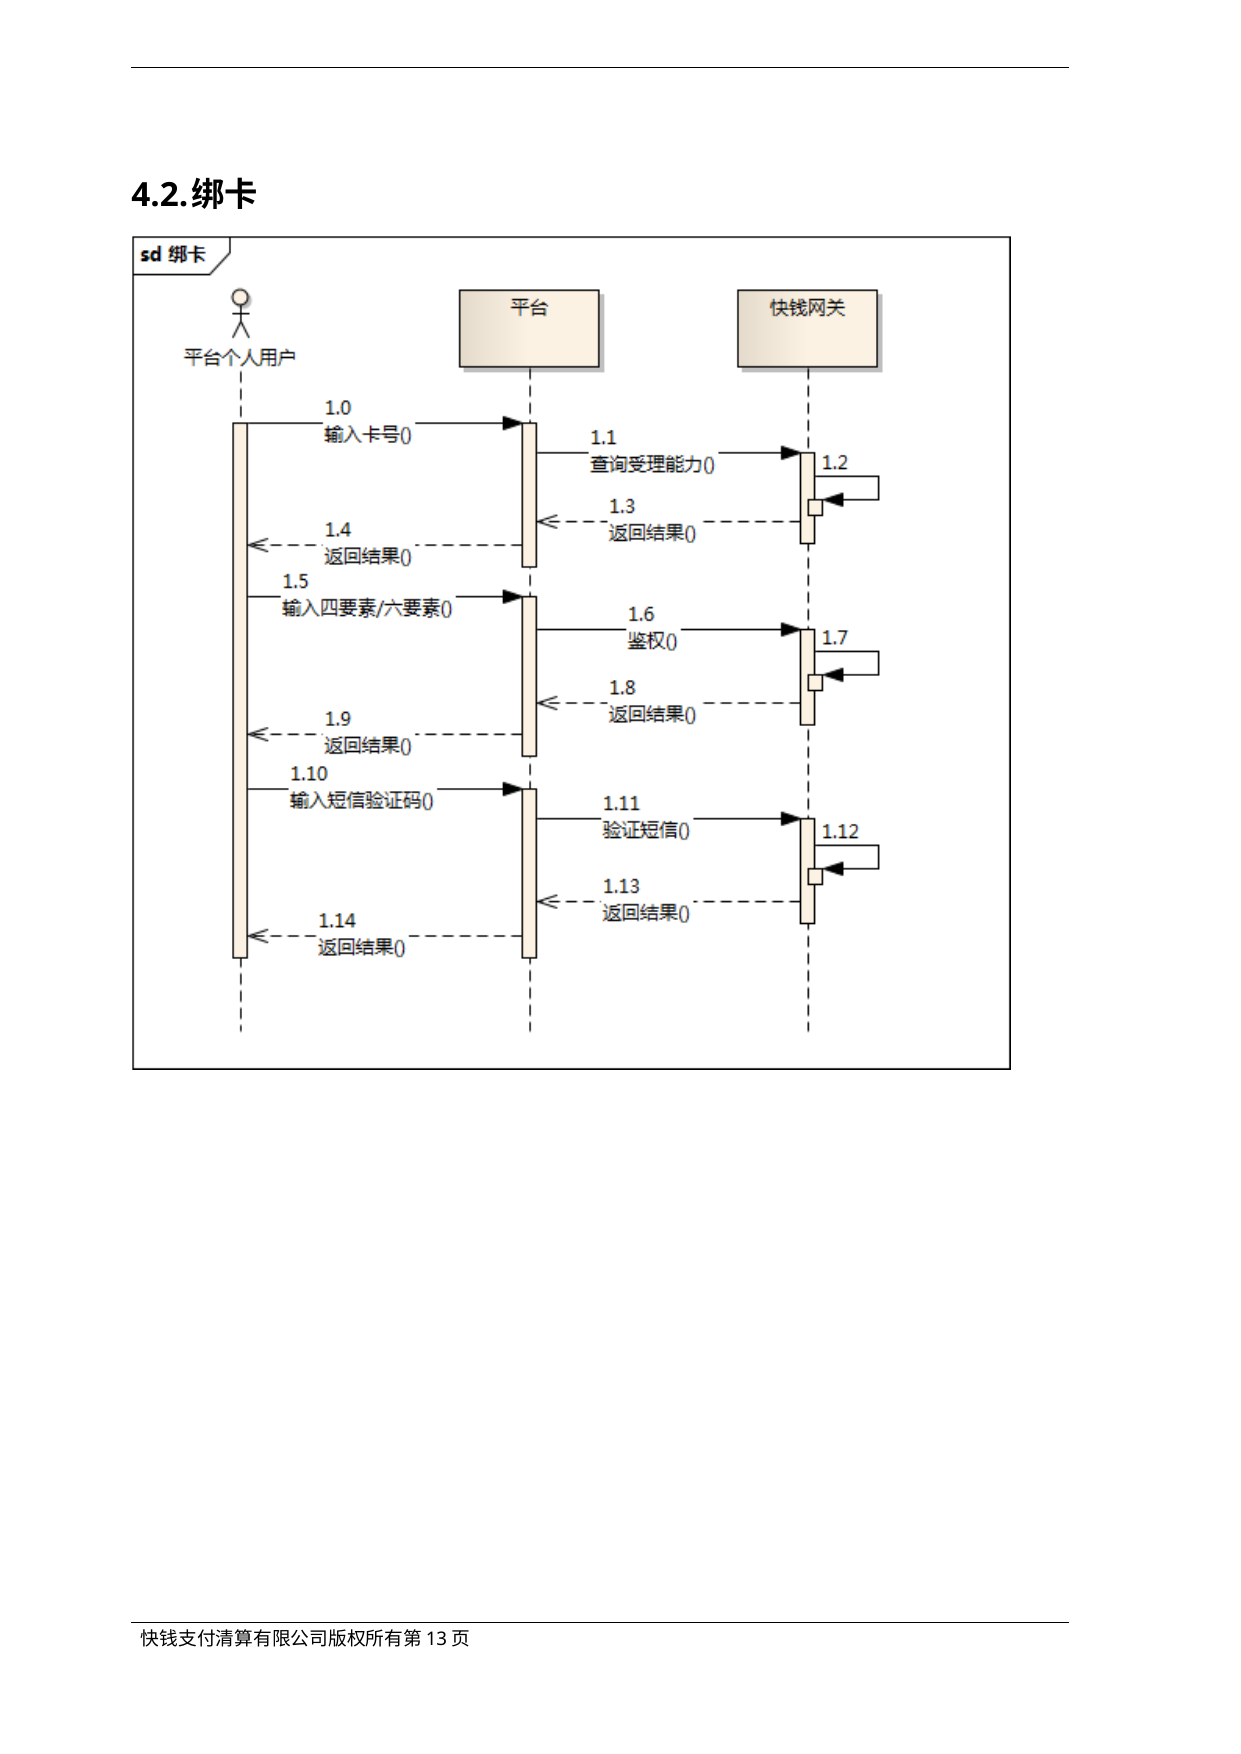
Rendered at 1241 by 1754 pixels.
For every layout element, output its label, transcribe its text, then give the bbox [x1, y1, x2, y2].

picture [131, 235, 1011, 1070]
subtitle 绑卡 [131, 159, 1069, 224]
